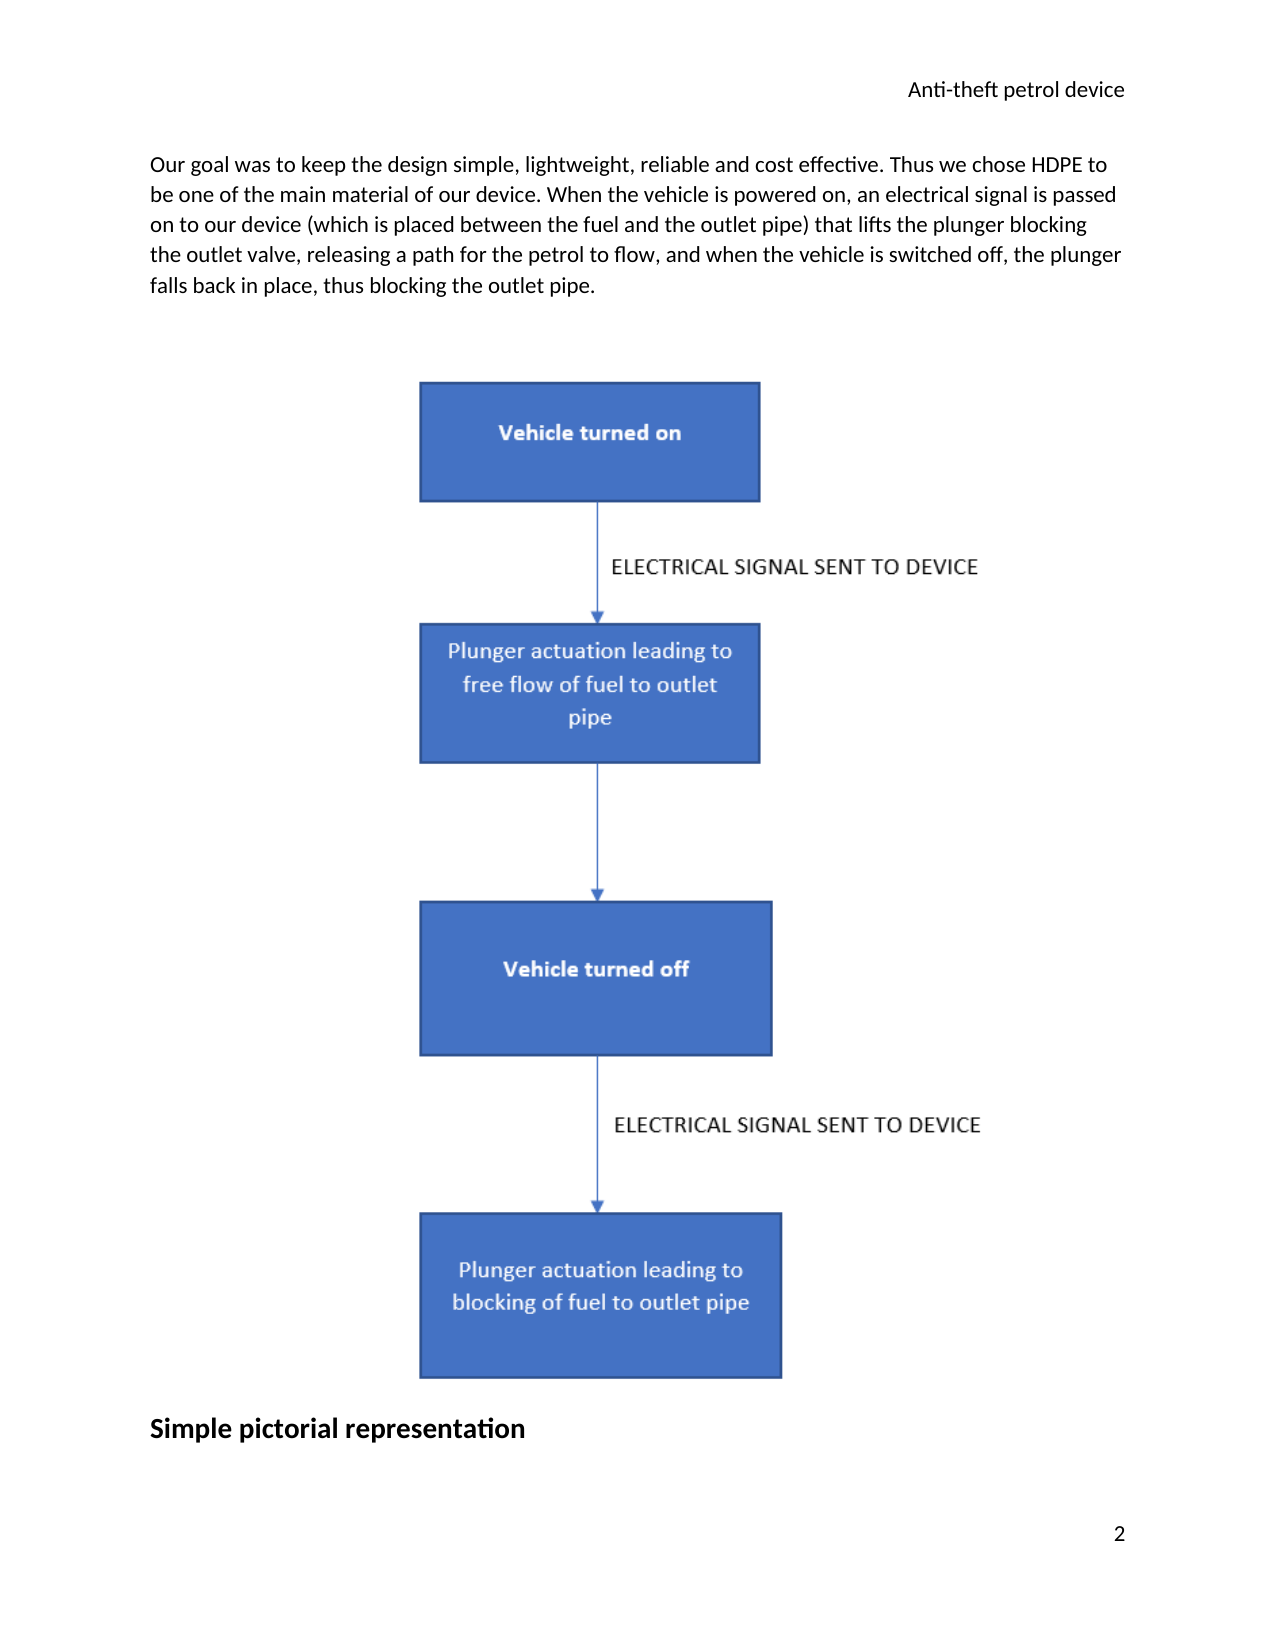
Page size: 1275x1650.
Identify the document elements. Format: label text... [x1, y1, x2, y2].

text Our goal was to keep the design simple, lightweight, reliable and cost effective. Thus we chose HDPE to be one of the main material of our device. When the vehicle is powered on, an electrical signal is passed on to our device (which is placed between the fuel and the outlet pipe) that lifts the plunger blocking the outlet valve, releasing a path for the petrol to flow, and when the vehicle is switched off, the plunger falls back in place, thus blocking the outlet pipe. [150, 150, 1125, 299]
picture [393, 364, 993, 1391]
text Simple pictorial representation [150, 1410, 1125, 1445]
